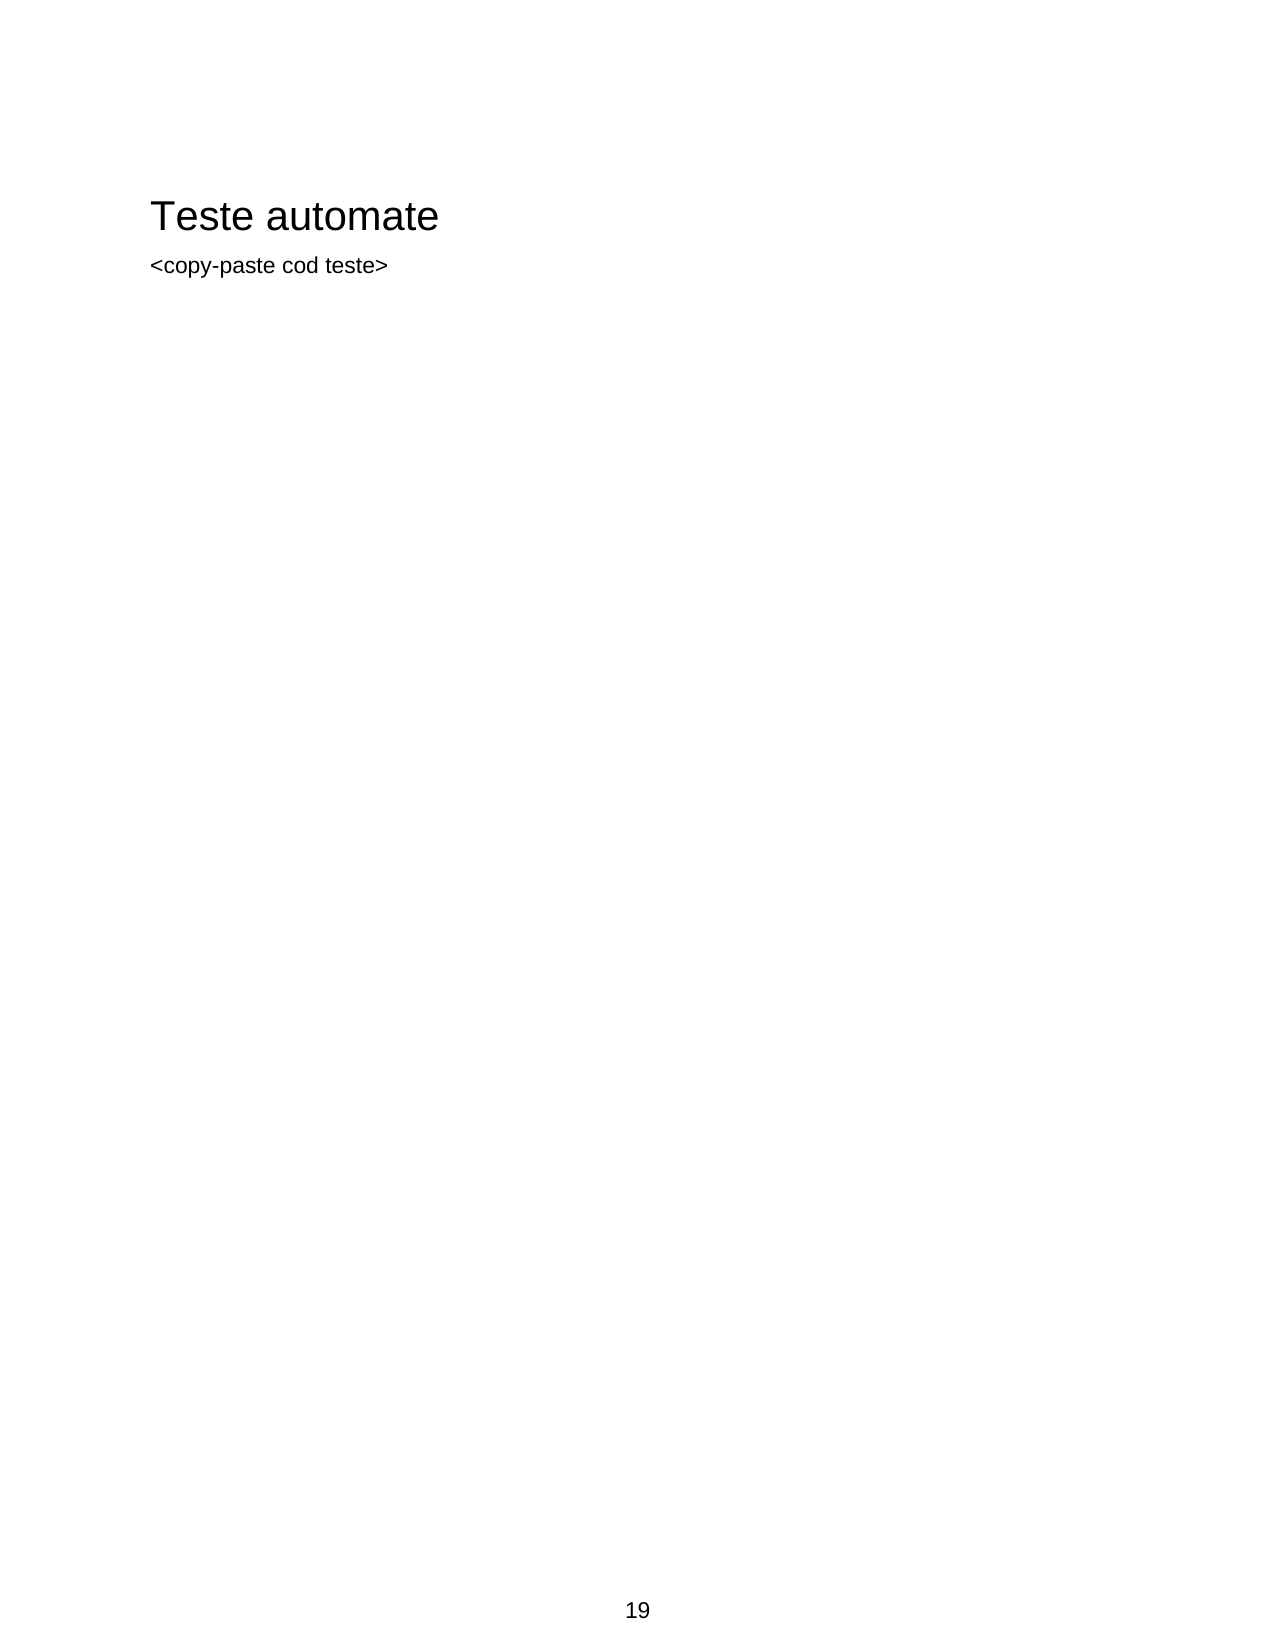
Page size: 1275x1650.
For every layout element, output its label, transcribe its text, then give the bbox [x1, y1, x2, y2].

subtitle Teste automate [150, 192, 1125, 239]
text <copy-paste cod teste> [150, 252, 1125, 278]
